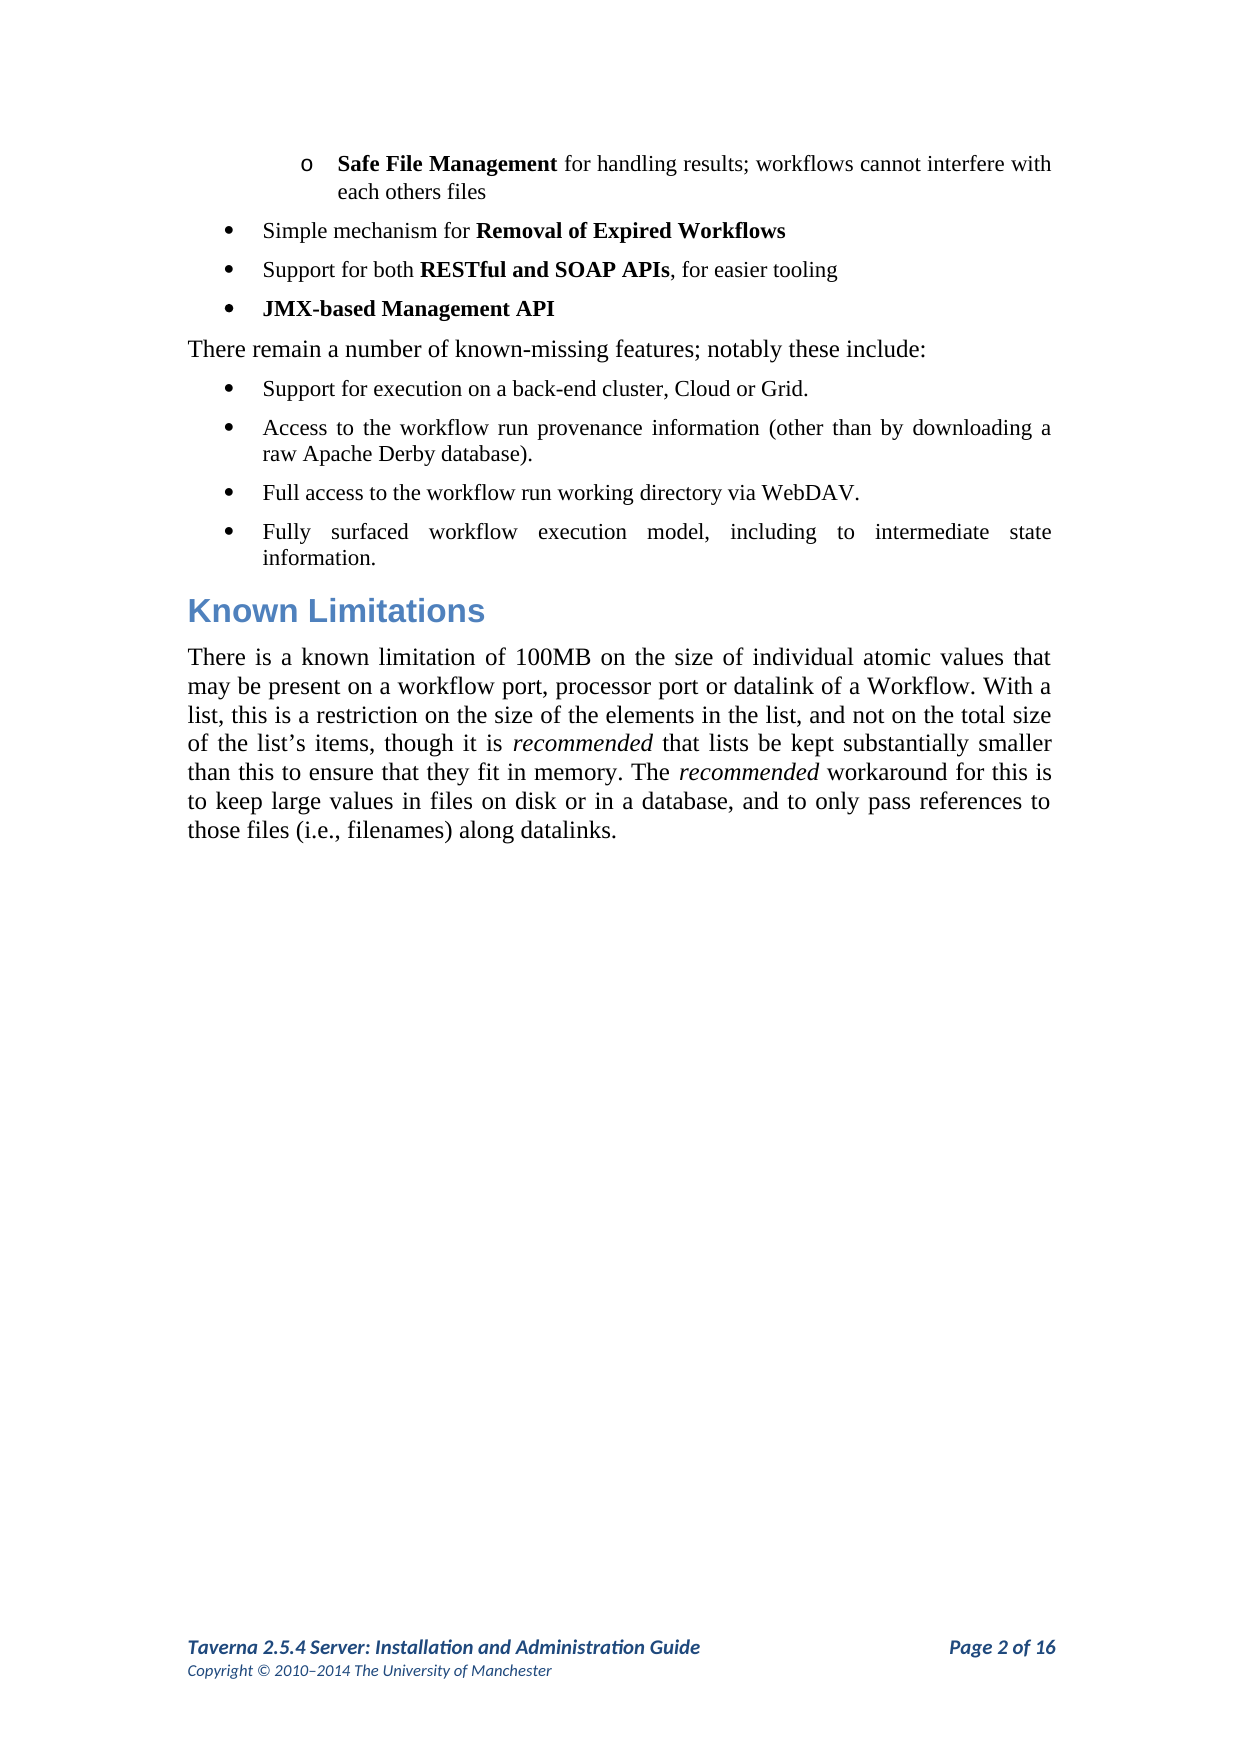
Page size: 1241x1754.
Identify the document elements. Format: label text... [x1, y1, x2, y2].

list Fully surfaced workflow execution model, including to intermediate state information. [225, 518, 1053, 571]
text There remain a number of known-missing features; notably these include: [187, 334, 1053, 362]
list Simple mechanism for Removal of Expired Workflows [225, 217, 1053, 243]
list Full access to the workflow run working directory via WebDAV. [225, 479, 1053, 505]
subtitle Known Limitations [187, 591, 1053, 630]
list Support for execution on a back-end cluster, Cloud or Grid. [225, 375, 1053, 401]
text There is a known limitation of 100MB on the size of individual atomic values that may be present on a workflow port, processor port or datalink of a Workflow. With a list, this is a restriction on the size of the elements in the list, and not on the total size of the list’s items, though it is recommended that lists be kept substantially smaller than this to ensure that they fit in memory. The recommended workaround for this is to keep large values in files on disk or in a database, and to only pass references to those files (i.e., filenames) along datalinks. [187, 642, 1053, 843]
list Safe File Management for handling results; workflows cannot interfere with each others files [300, 150, 1053, 204]
list JMX-based Management API [225, 295, 1053, 321]
list Support for both RESTful and SOAP APIs, for easier tooling [225, 256, 1053, 282]
list Access to the workflow run provenance information (other than by downloading a raw Apache Derby database). [225, 414, 1053, 466]
